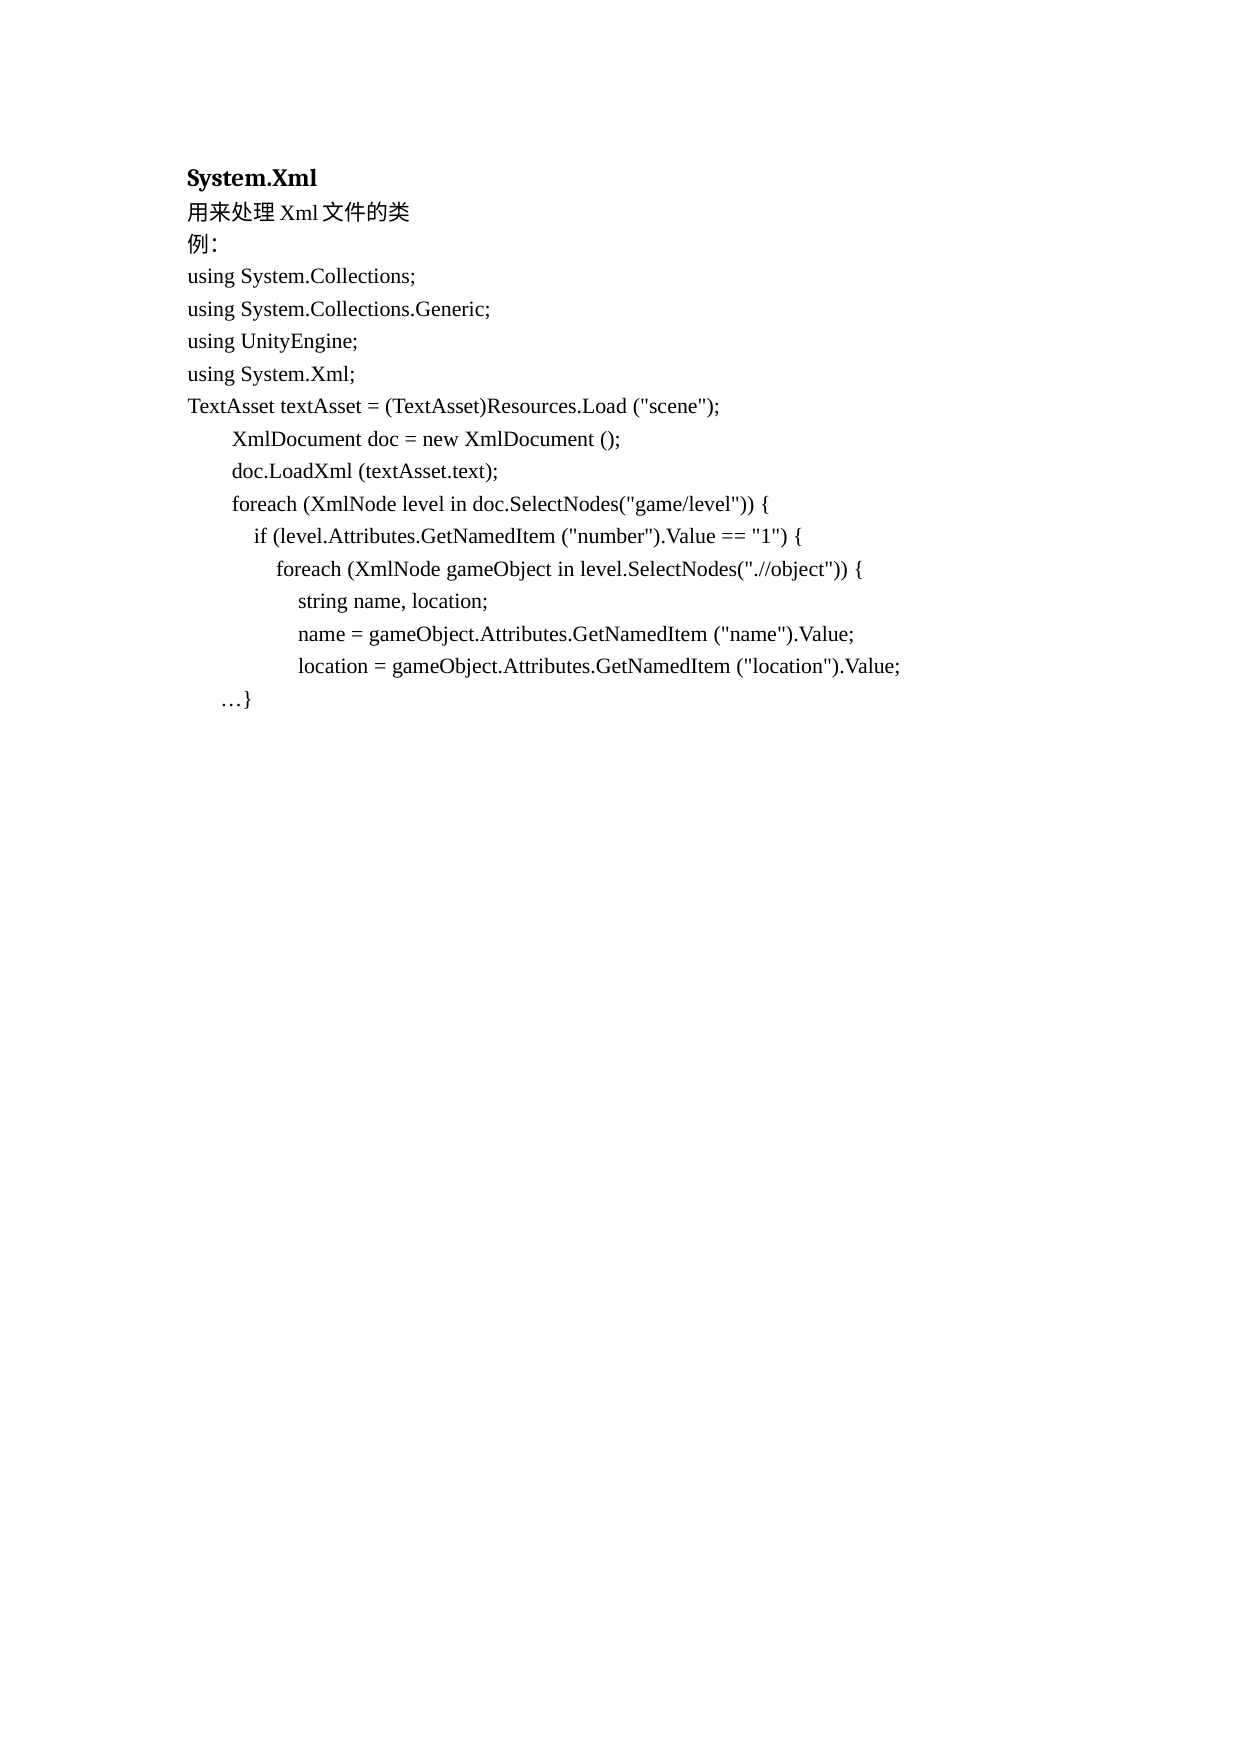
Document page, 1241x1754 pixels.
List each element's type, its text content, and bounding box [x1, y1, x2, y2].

text …} [187, 682, 1053, 714]
text using System.Collections; using System.Collections.Generic; using UnityEngine; using System.Xml; [187, 259, 1053, 389]
subtitle System.Xml [187, 162, 1053, 194]
text 例： [187, 227, 1053, 259]
text TextAsset textAsset = (TextAsset)Resources.Load ("scene"); XmlDocument doc = new XmlDocument (); doc.LoadXml (textAsset.text); foreach (XmlNode level in doc.SelectNodes("game/level")) { if (level.Attributes.GetNamedItem ("number").Value == "1") { foreach (XmlNode gameObject in level.SelectNodes(".//object")) { string name, location; name = gameObject.Attributes.GetNamedItem ("name").Value; location = gameObject.Attributes.GetNamedItem ("location").Value; [187, 389, 1053, 682]
text 用来处理Xml文件的类 [187, 194, 1053, 227]
